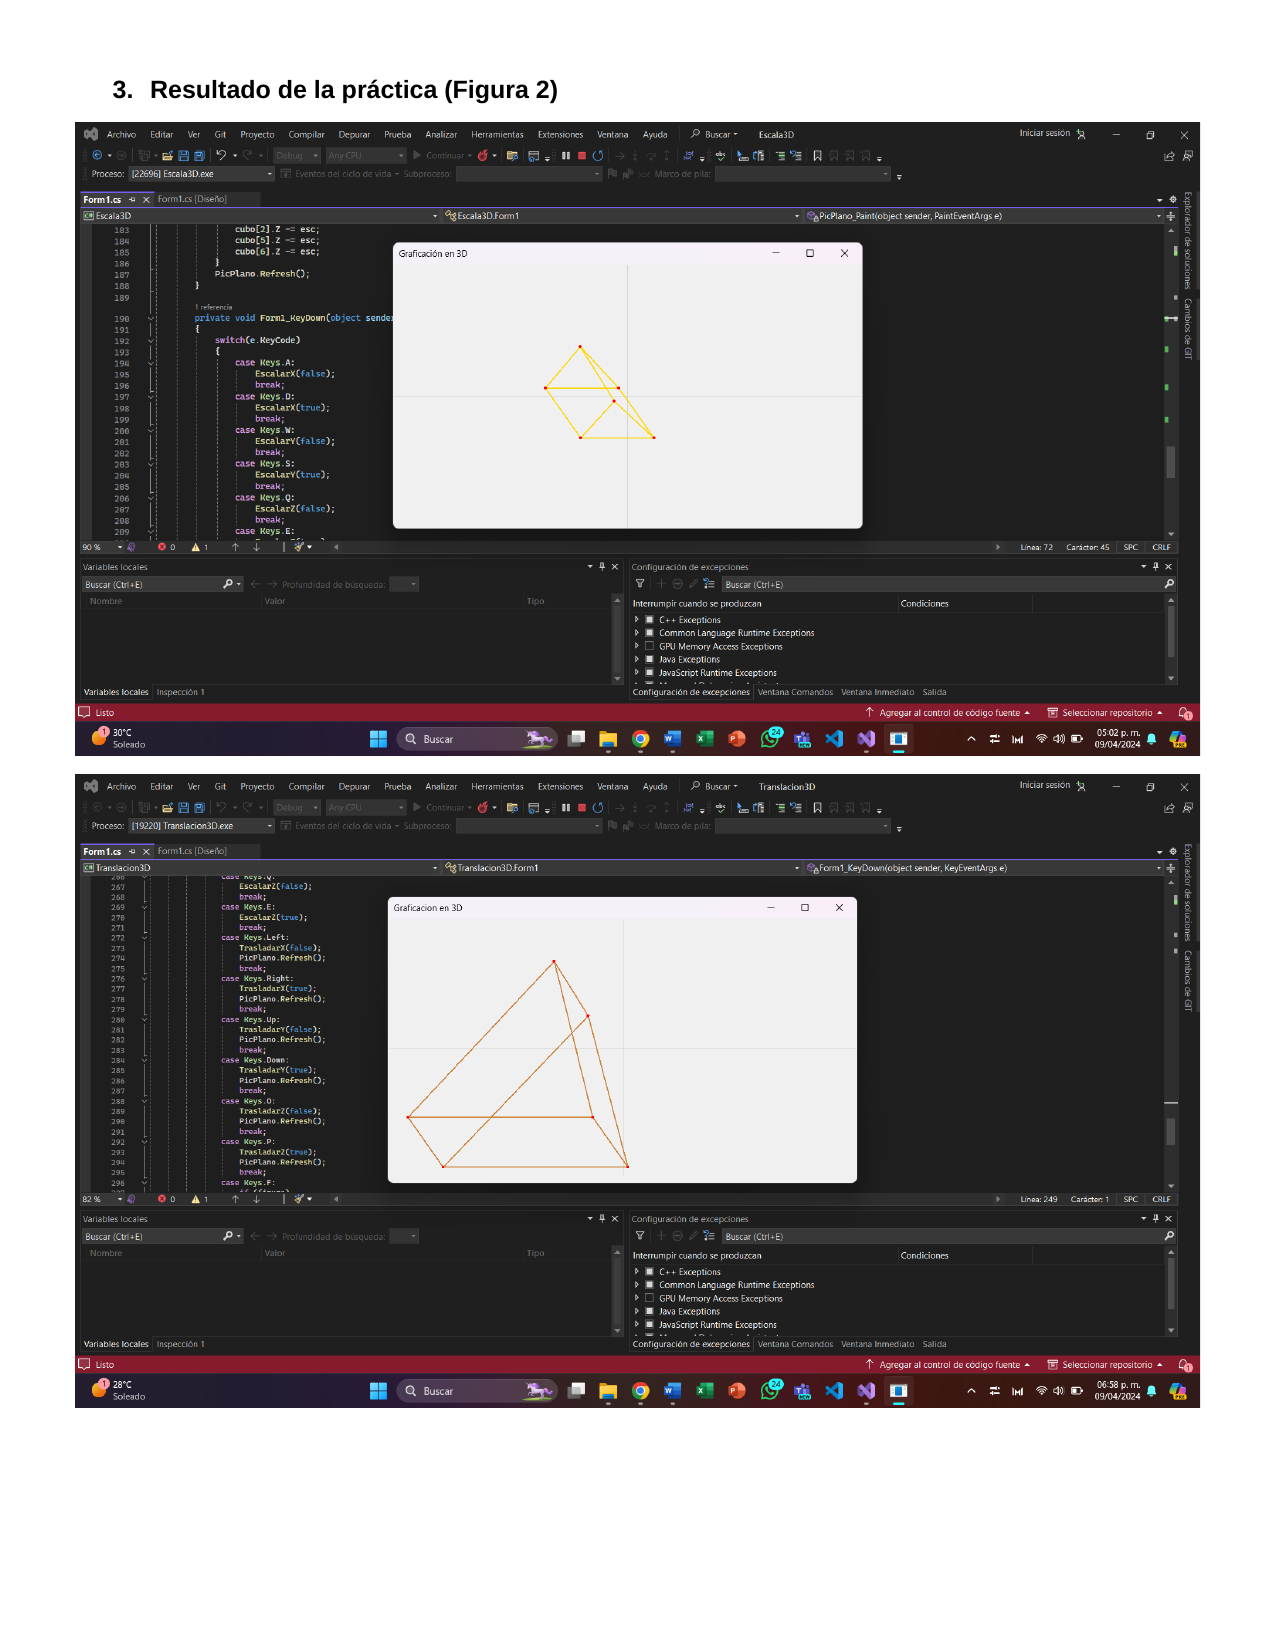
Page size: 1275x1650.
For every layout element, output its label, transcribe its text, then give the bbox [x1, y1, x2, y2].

picture [75, 774, 1200, 1408]
picture [75, 122, 1200, 756]
list Resultado de la práctica (Figura 2) [112, 75, 1200, 104]
